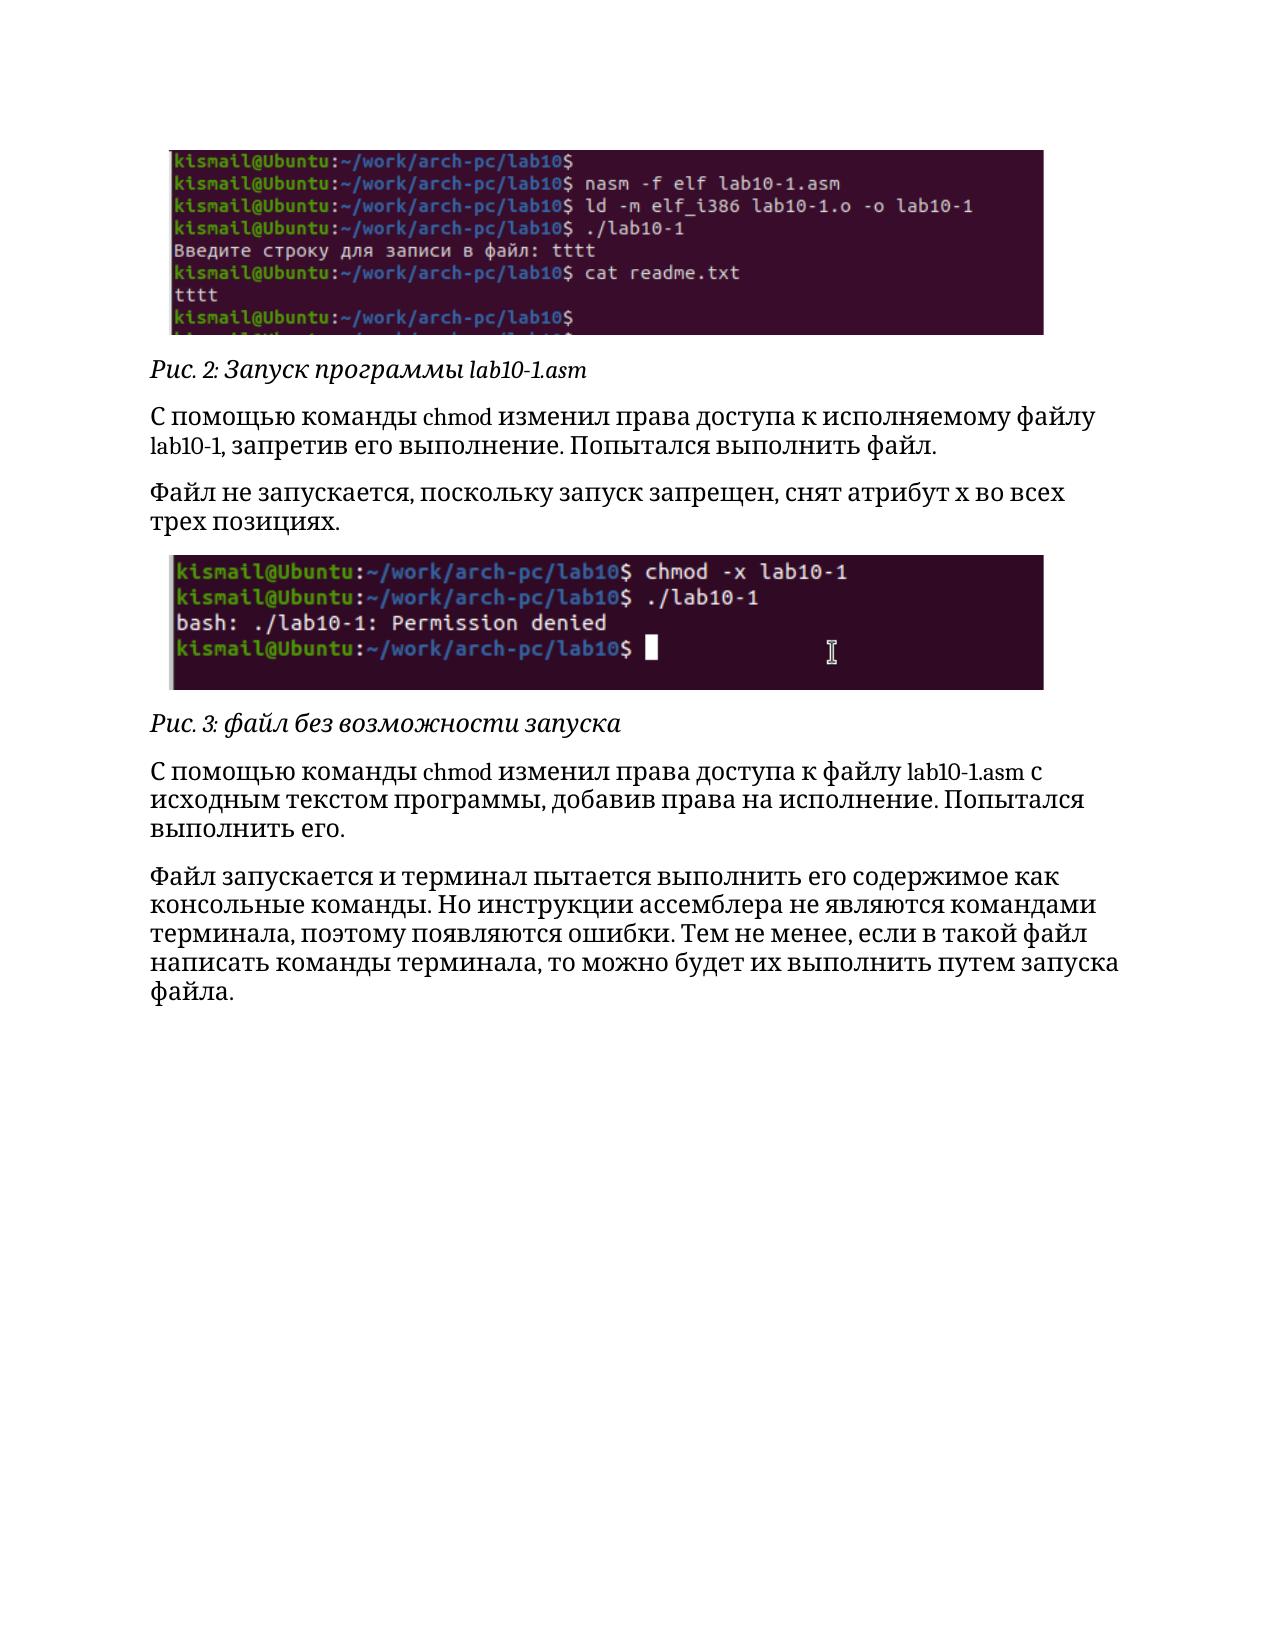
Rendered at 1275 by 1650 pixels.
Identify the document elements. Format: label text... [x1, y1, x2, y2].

picture [168, 555, 1044, 690]
text Файл запускается и терминал пытается выполнить его содержимое как консольные команды. Но инструкции ассемблера не являются командами терминала, поэтому появляются ошибки. Тем не менее, если в такой файл написать команды терминала, то можно будет их выполнить путем запуска файла. [150, 863, 1125, 1006]
text Рис. 2: Запуск программы lab10-1.asm [150, 356, 1125, 384]
text С помощью команды chmod изменил права доступа к исполняемому файлу lab10-1, запретив его выполнение. Попытался выполнить файл. [150, 403, 1125, 461]
text Файл не запускается, поскольку запуск запрещен, снят атрибут х во всех трех позициях. [150, 479, 1125, 537]
picture [168, 150, 1044, 335]
text С помощью команды chmod изменил права доступа к файлу lab10-1.asm с исходным текстом программы, добавив права на исполнение. Попытался выполнить его. [150, 758, 1125, 844]
text Рис. 3: файл без возможности запуска [150, 710, 1125, 739]
